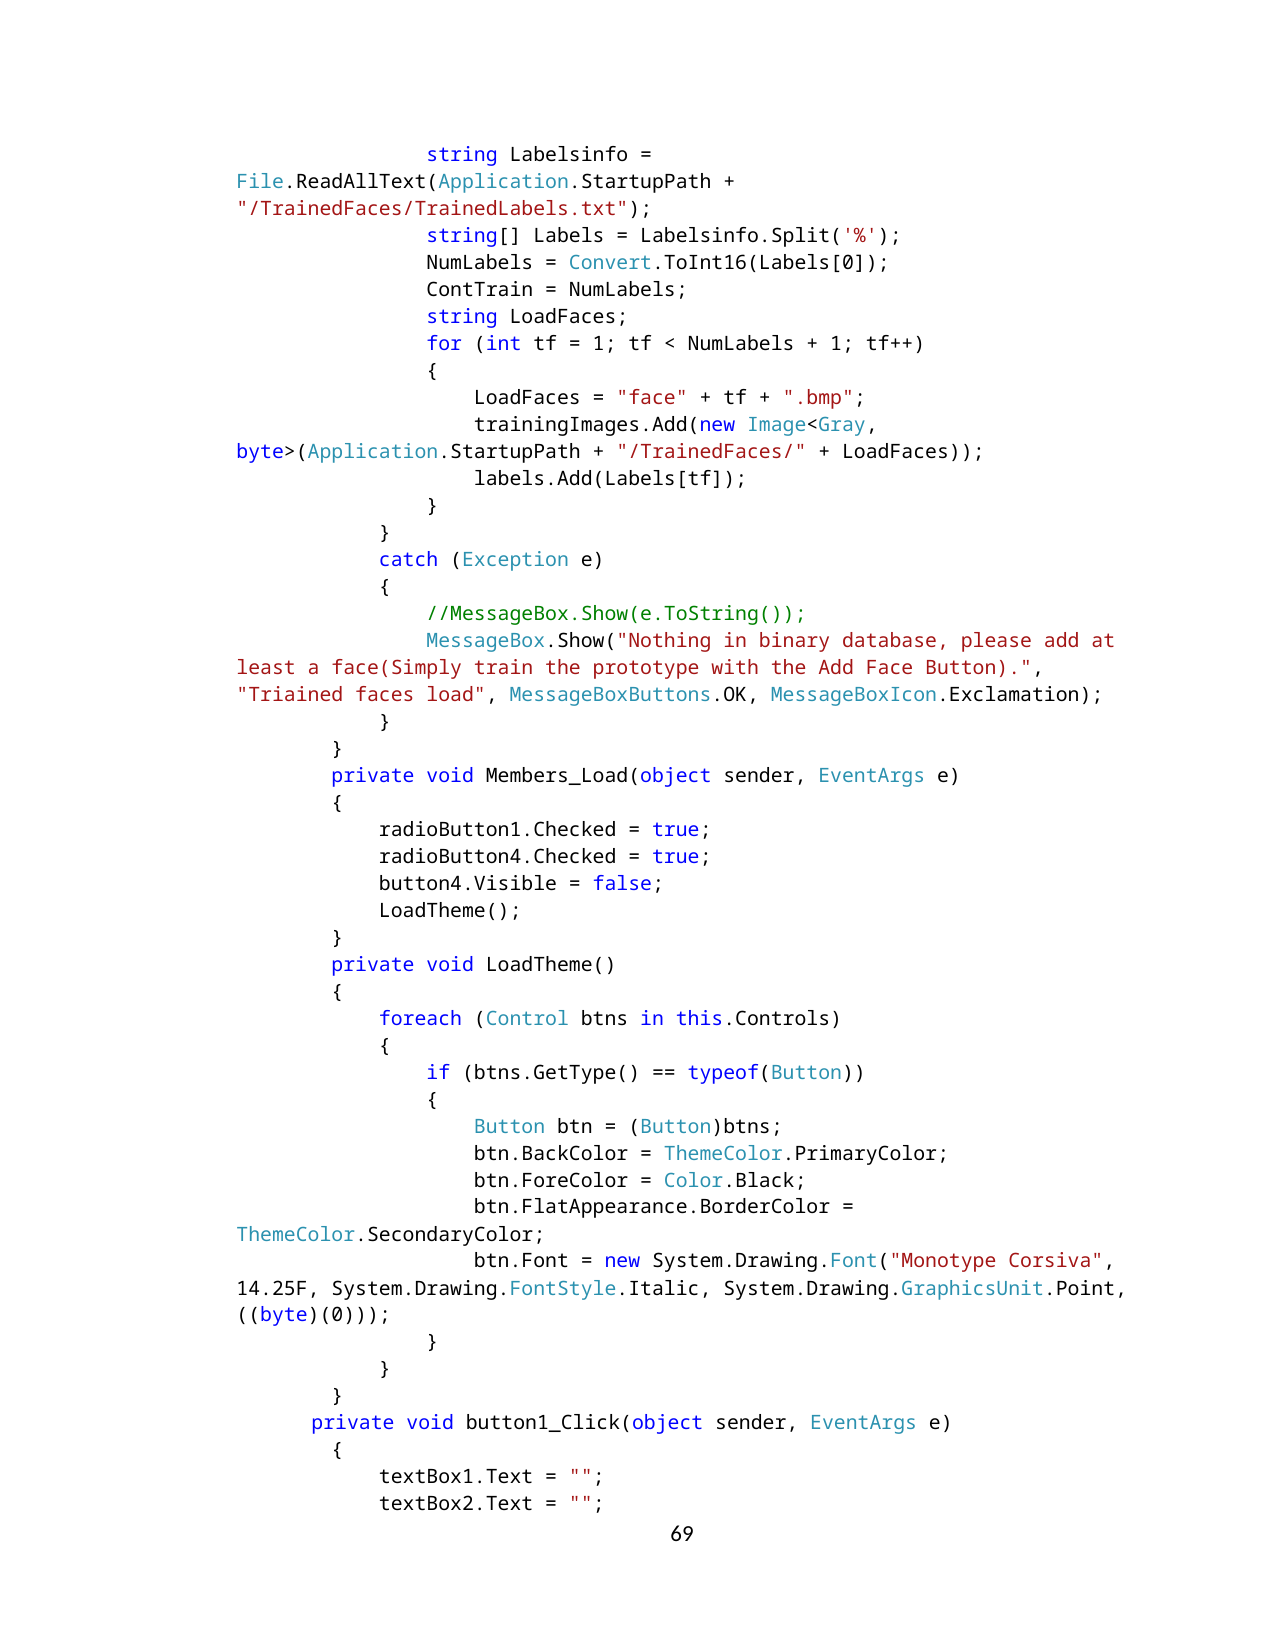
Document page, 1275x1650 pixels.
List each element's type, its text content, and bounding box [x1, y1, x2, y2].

text { [236, 572, 1127, 599]
text for (int tf = 1; tf < NumLabels + 1; tf++) [236, 329, 1127, 356]
text string LoadFaces; [236, 302, 1127, 329]
text NumLabels = Convert.ToInt16(Labels[0]); [236, 248, 1127, 276]
text //MessageBox.Show(e.ToString()); [236, 599, 1127, 626]
text { [236, 356, 1127, 383]
text string[] Labels = Labelsinfo.Split('%'); [236, 222, 1127, 248]
text string Labelsinfo = File.ReadAllText(Application.StartupPath + "/TrainedFaces/TrainedLabels.txt"); [236, 141, 1127, 222]
text labels.Add(Labels[tf]); [236, 464, 1127, 491]
text radioButton1.Checked = true; [236, 815, 1127, 842]
text } [236, 1328, 1127, 1355]
text } [236, 734, 1127, 761]
text textBox2.Text = ""; [236, 1489, 1127, 1517]
text foreach (Control btns in this.Controls) [236, 1004, 1127, 1031]
text } [236, 1355, 1127, 1382]
text } [236, 491, 1127, 518]
text btn.ForeColor = Color.Black; [236, 1166, 1127, 1193]
text btn.Font = new System.Drawing.Font("Monotype Corsiva", 14.25F, System.Drawing.FontStyle.Italic, System.Drawing.GraphicsUnit.Point, ((byte)(0))); [236, 1247, 1127, 1328]
text LoadTheme(); [236, 896, 1127, 923]
text MessageBox.Show("Nothing in binary database, please add at least a face(Simply train the prototype with the Add Face Button).", "Triained faces load", MessageBoxButtons.OK, MessageBoxIcon.Exclamation); [236, 626, 1127, 707]
text Button btn = (Button)btns; [236, 1112, 1127, 1139]
text ContTrain = NumLabels; [236, 276, 1127, 302]
text private void Members_Load(object sender, EventArgs e) [236, 761, 1127, 788]
text LoadFaces = "face" + tf + ".bmp"; [236, 383, 1127, 410]
text } [236, 1382, 1127, 1409]
text private void button1_Click(object sender, EventArgs e) [236, 1409, 1127, 1436]
text private void LoadTheme() [236, 950, 1127, 977]
text { [236, 1031, 1127, 1058]
text btn.FlatAppearance.BorderColor = ThemeColor.SecondaryColor; [236, 1193, 1127, 1247]
text { [236, 1436, 1127, 1463]
text btn.BackColor = ThemeColor.PrimaryColor; [236, 1139, 1127, 1166]
text } [236, 923, 1127, 950]
text } [236, 518, 1127, 545]
text if (btns.GetType() == typeof(Button)) [236, 1058, 1127, 1085]
text { [236, 788, 1127, 815]
text { [236, 977, 1127, 1004]
text trainingImages.Add(new Image<Gray, byte>(Application.StartupPath + "/TrainedFaces/" + LoadFaces)); [236, 410, 1127, 464]
text button4.Visible = false; [236, 869, 1127, 896]
text radioButton4.Checked = true; [236, 842, 1127, 869]
text textBox1.Text = ""; [236, 1463, 1127, 1489]
text { [236, 1085, 1127, 1112]
text catch (Exception e) [236, 545, 1127, 572]
text } [236, 707, 1127, 734]
